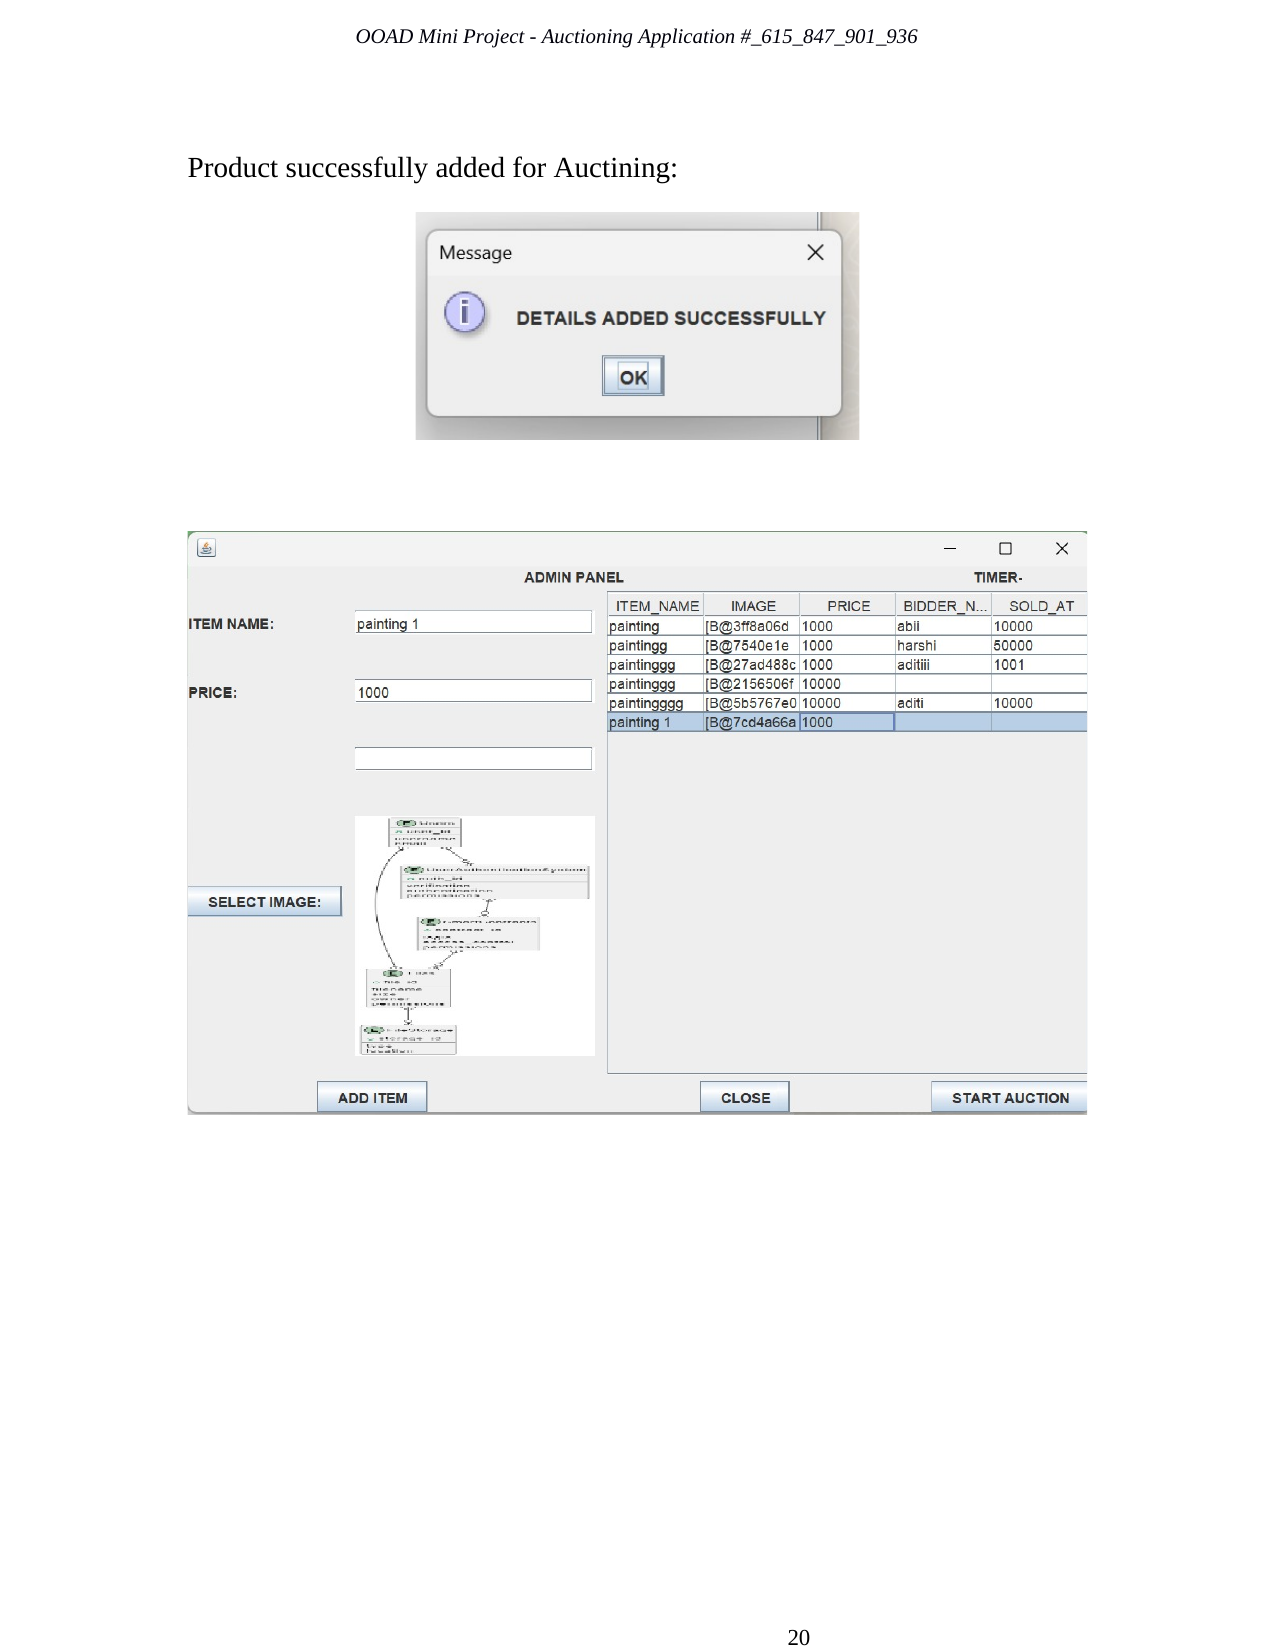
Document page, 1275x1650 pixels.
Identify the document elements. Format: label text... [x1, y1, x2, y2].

picture [415, 212, 860, 440]
picture [187, 531, 1088, 1115]
text Product successfully added for Auctining: [187, 150, 1087, 183]
